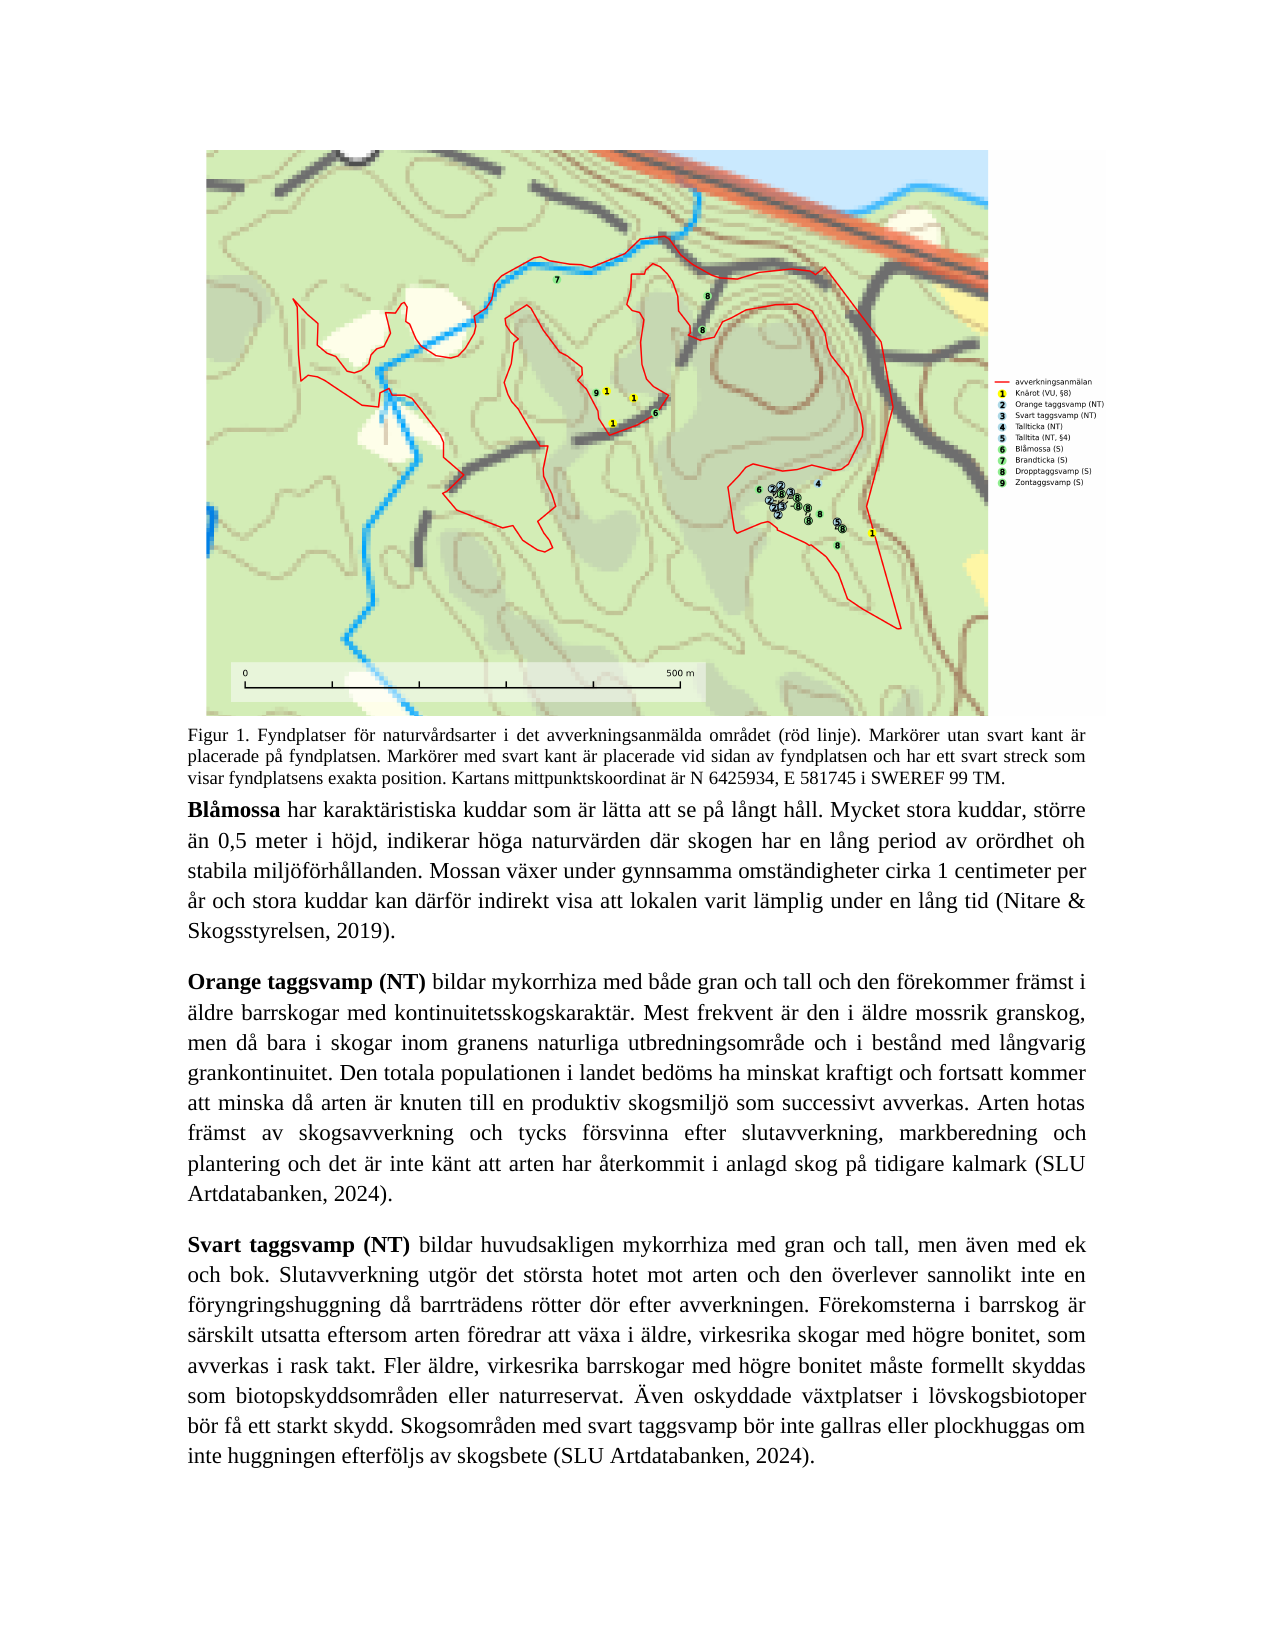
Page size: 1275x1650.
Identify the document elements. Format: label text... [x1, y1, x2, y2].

text Blåmossa har karaktäristiska kuddar som är lätta att se på långt håll. Mycket stora kuddar, större än 0,5 meter i höjd, indikerar höga naturvärden där skogen har en lång period av orördhet oh stabila miljöförhållanden. Mossan växer under gynnsamma omständigheter cirka 1 centimeter per år och stora kuddar kan därför indirekt visa att lokalen varit lämplig under en lång tid (Nitare & Skogsstyrelsen, 2019). [187, 797, 1087, 944]
picture [206, 150, 1107, 716]
text Figur 1. Fyndplatser för naturvårdsarter i det avverkningsanmälda området (röd linje). Markörer utan svart kant är placerade på fyndplatsen. Markörer med svart kant är placerade vid sidan av fyndplatsen och har ett svart streck som visar fyndplatsens exakta position. Kartans mittpunktskoordinat är N 6425934, E 581745 i SWEREF 99 TM. [187, 723, 1087, 788]
text Svart taggsvamp (NT) bildar huvudsakligen mykorrhiza med gran och tall, men även med ek och bok. Slutavverkning utgör det största hotet mot arten och den överlever sannolikt inte en föryngringshuggning då barrträdens rötter dör efter avverkningen. Förekomsterna i barrskog är särskilt utsatta eftersom arten föredrar att växa i äldre, virkesrika skogar med högre bonitet, som avverkas i rask takt. Fler äldre, virkesrika barrskogar med högre bonitet måste formellt skyddas som biotopskyddsområden eller naturreservat. Även oskyddade växtplatser i lövskogsbiotoper bör få ett starkt skydd. Skogsområden med svart taggsvamp bör inte gallras eller plockhuggas om inte huggningen efterföljs av skogsbete (SLU Artdatabanken, 2024). [187, 1231, 1087, 1469]
text Orange taggsvamp (NT) bildar mykorrhiza med både gran och tall och den förekommer främst i äldre barrskogar med kontinuitetsskogskaraktär. Mest frekvent är den i äldre mossrik granskog, men då bara i skogar inom granens naturliga utbredningsområde och i bestånd med långvarig grankontinuitet. Den totala populationen i landet bedöms ha minskat kraftigt och fortsatt kommer att minska då arten är knuten till en produktiv skogsmiljö som successivt avverkas. Arten hotas främst av skogsavverkning och tycks försvinna efter slutavverkning, markberedning och plantering och det är inte känt att arten har återkommit i anlagd skog på tidigare kalmark (SLU Artdatabanken, 2024). [187, 968, 1087, 1206]
